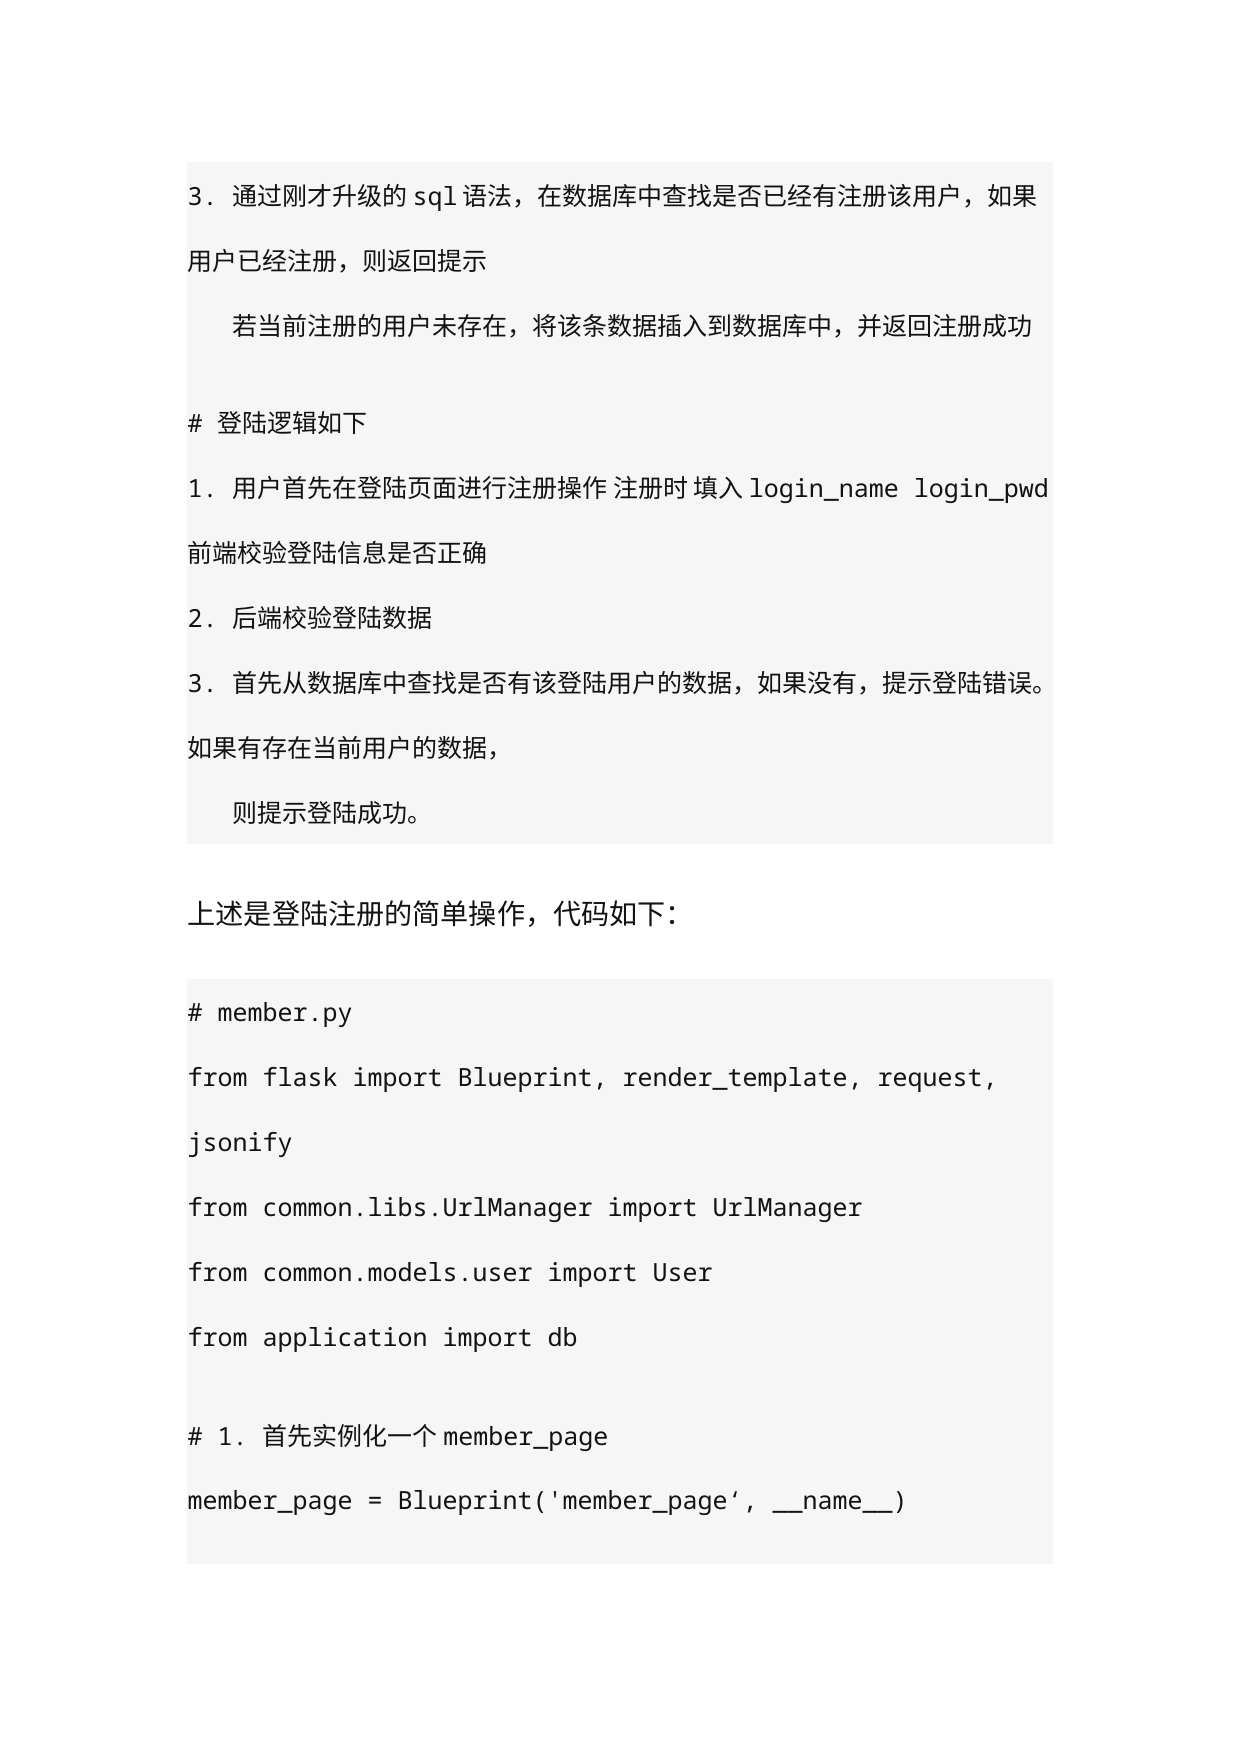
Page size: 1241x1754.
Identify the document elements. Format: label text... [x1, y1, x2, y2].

text 3. 首先从数据库中查找是否有该登陆用户的数据，如果没有，提示登陆错误。如果有存在当前用户的数据， [187, 649, 1053, 779]
text from common.libs.UrlManager import UrlManager [187, 1174, 1053, 1239]
text 若当前注册的用户未存在，将该条数据插入到数据库中，并返回注册成功 [187, 292, 1053, 357]
text 2. 后端校验登陆数据 [187, 584, 1053, 649]
text 1. 用户首先在登陆页面进行注册操作 注册时 填入login_name login_pwd 前端校验登陆信息是否正确 [187, 454, 1053, 584]
text # 登陆逻辑如下 [187, 389, 1053, 454]
text from flask import Blueprint, render_template, request, jsonify [187, 1044, 1053, 1174]
text 3. 通过刚才升级的sql语法，在数据库中查找是否已经有注册该用户，如果用户已经注册，则返回提示 [187, 162, 1053, 292]
text 则提示登陆成功。 [187, 779, 1053, 844]
text # 1. 首先实例化一个 member_page [187, 1402, 1053, 1467]
text from application import db [187, 1304, 1053, 1369]
text member_page = Blueprint('member_page‘, __name__) [187, 1467, 1053, 1532]
text # member.py [187, 979, 1053, 1044]
text 上述是登陆注册的简单操作，代码如下： [187, 879, 1053, 944]
text from common.models.user import User [187, 1239, 1053, 1304]
